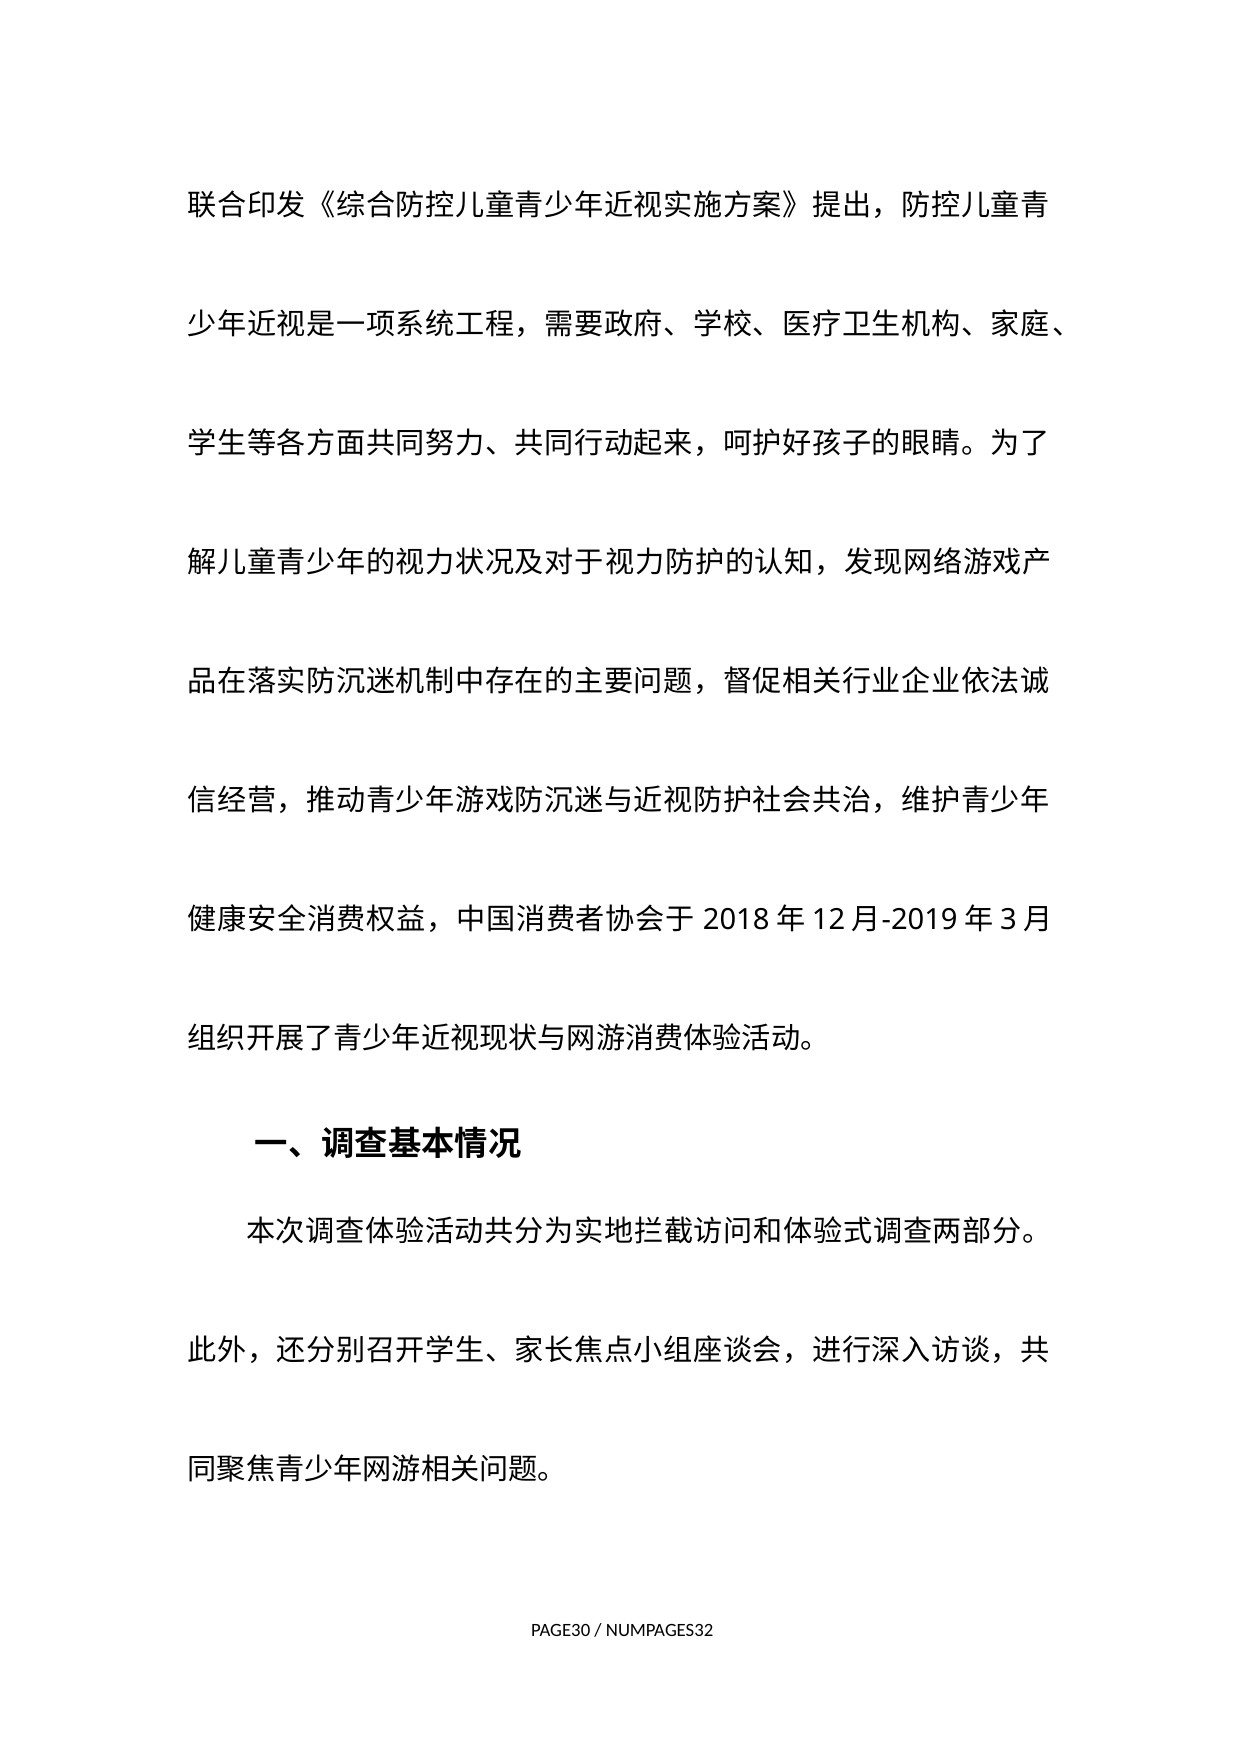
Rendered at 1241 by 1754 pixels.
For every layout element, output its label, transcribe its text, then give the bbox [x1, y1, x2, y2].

subtitle 一、调查基本情况 [187, 1116, 1053, 1164]
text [187, 163, 1053, 1075]
text 本次调查体验活动共分为实地拦截访问和体验式调查两部分。此外，还分别召开学生、家长焦点小组座谈会，进行深入访谈，共同聚焦青少年网游相关问题。 [187, 1189, 1053, 1506]
